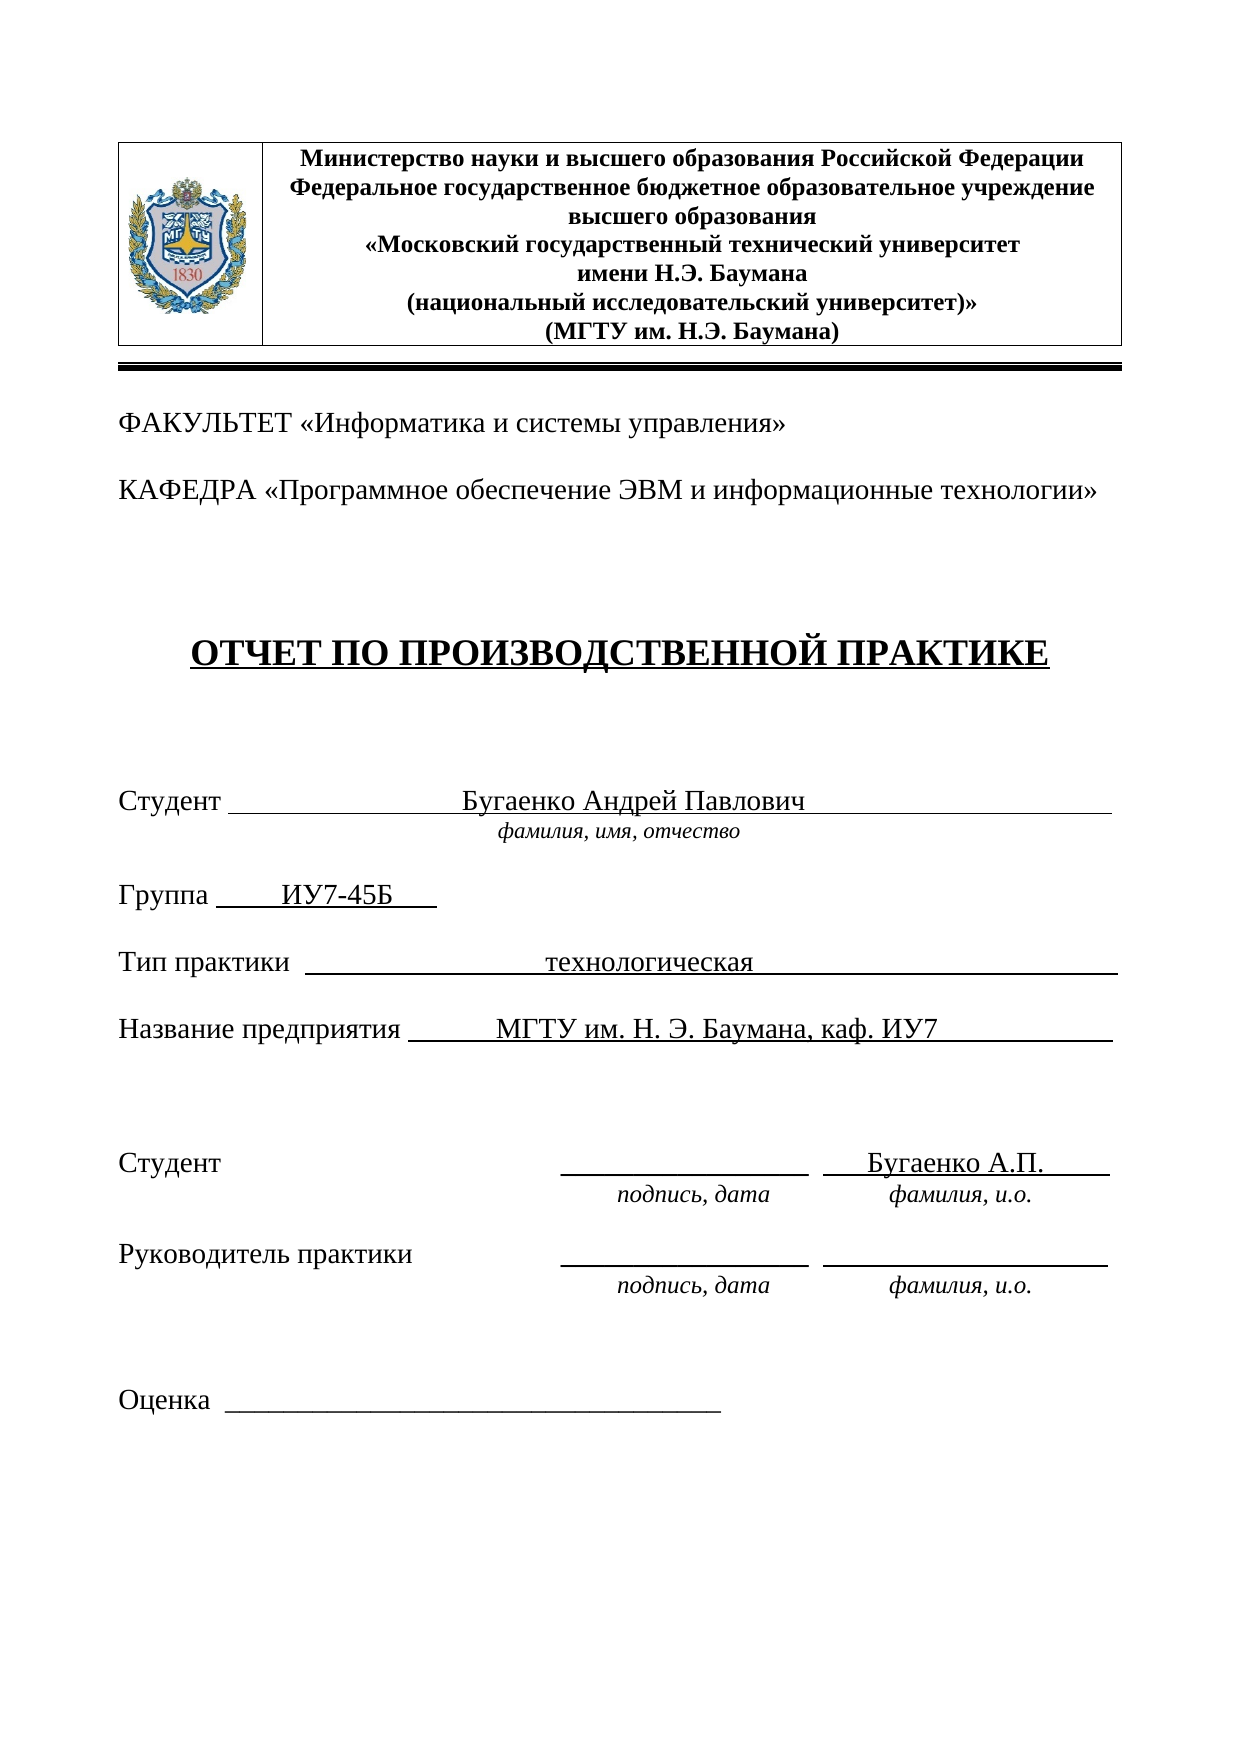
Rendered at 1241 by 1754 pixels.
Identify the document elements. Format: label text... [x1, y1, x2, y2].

text ФАКУЛЬТЕТ «Информатика и системы управления» [118, 405, 1122, 438]
table_header [119, 143, 262, 344]
text Студент Бугаенко Андрей Павлович [118, 783, 1122, 817]
text Руководитель практики _________________ [118, 1236, 1122, 1270]
text Студент _________________ Бугаенко А.П. [118, 1145, 1122, 1179]
text Группа ИУ7-45Б [118, 877, 1122, 910]
text Тип практики технологическая [118, 944, 1122, 977]
picture [127, 177, 246, 312]
text Название предприятия МГТУ им. Н. Э. Баумана, каф. ИУ7 [118, 1011, 1122, 1044]
table_header Министерство науки и высшего образования Российской Федерации Федеральное государственное бюджетное образовательное учреждение высшего образования «Московский государственный технический университет имени Н.Э. Баумана (национальный исследовательский университет)» (МГТУ им. Н.Э. Баумана) [263, 143, 1121, 344]
text подпись, дата фамилия, и.о. [192, 1270, 1063, 1298]
text подпись, дата фамилия, и.о. [192, 1179, 1063, 1207]
text ОТЧЕТ ПО ПРОИЗВОДСТВЕННОЙ ПРАКТИКЕ [118, 630, 1122, 673]
text фамилия, имя, отчество [118, 817, 1122, 843]
text КАФЕДРА «Программное обеспечение ЭВМ и информационные технологии» [118, 472, 1122, 506]
text Оценка __________________________________ [118, 1382, 1122, 1416]
